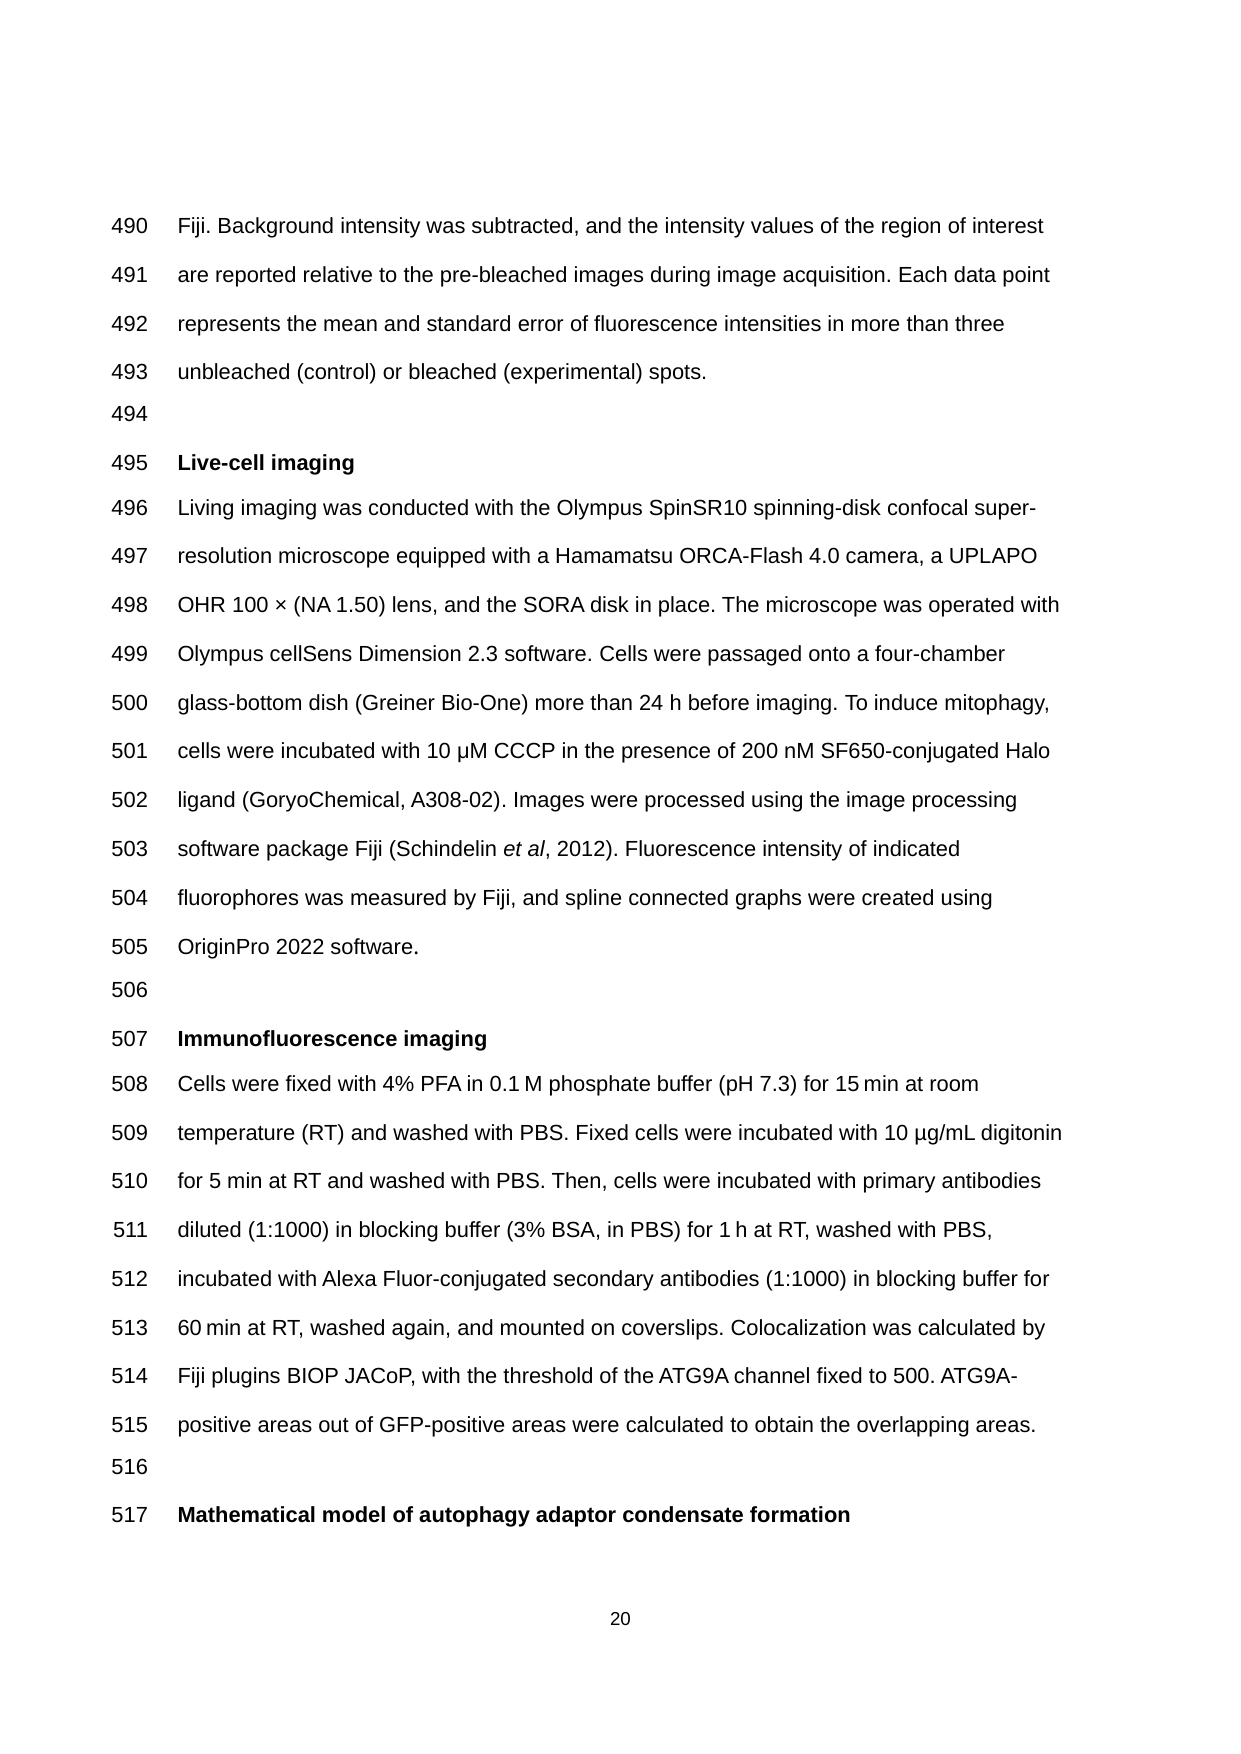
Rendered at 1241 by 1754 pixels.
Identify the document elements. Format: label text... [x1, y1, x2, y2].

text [177, 209, 1063, 388]
text Cells were fixed with 4% PFA in 0.1 M phosphate buffer (pH 7.3) for 15 min at room temperature (RT) and washed with PBS. Fixed cells were incubated with 10 µg/mL digitonin for 5 min at RT and washed with PBS. Then, cells were incubated with primary antibodies diluted (1:1000) in blocking buffer (3% BSA, in PBS) for 1 h at RT, washed with PBS, incubated with Alexa Fluor-conjugated secondary antibodies (1:1000) in blocking buffer for 60 min at RT, washed again, and mounted on coverslips. Colocalization was calculated by Fiji plugins BIOP JACoP, with the threshold of the ATG9A channel fixed to 500. ATG9A-positive areas out of GFP-positive areas were calculated to obtain the overlapping areas. [177, 1067, 1063, 1441]
text Mathematical model of autophagy adaptor condensate formation [177, 1499, 1063, 1531]
text Live-cell imaging [177, 446, 1063, 478]
text Immunofluorescence imaging [177, 1022, 1063, 1054]
text Living imaging was conducted with the Olympus SpinSR10 spinning-disk confocal super-resolution microscope equipped with a Hamamatsu ORCA-Flash 4.0 camera, a UPLAPO OHR 100 × (NA 1.50) lens, and the SORA disk in place. The microscope was operated with Olympus cellSens Dimension 2.3 software. Cells were passaged onto a four-chamber glass-bottom dish (Greiner Bio-One) more than 24 h before imaging. To induce mitophagy, cells were incubated with 10 μM CCCP in the presence of 200 nM SF650-conjugated Halo ligand (GoryoChemical, A308-02). Images were processed using the image processing software package Fiji . Fluorescence intensity of indicated fluorophores was measured by Fiji, and spline connected graphs were created using OriginPro 2022 software. [177, 491, 1063, 962]
